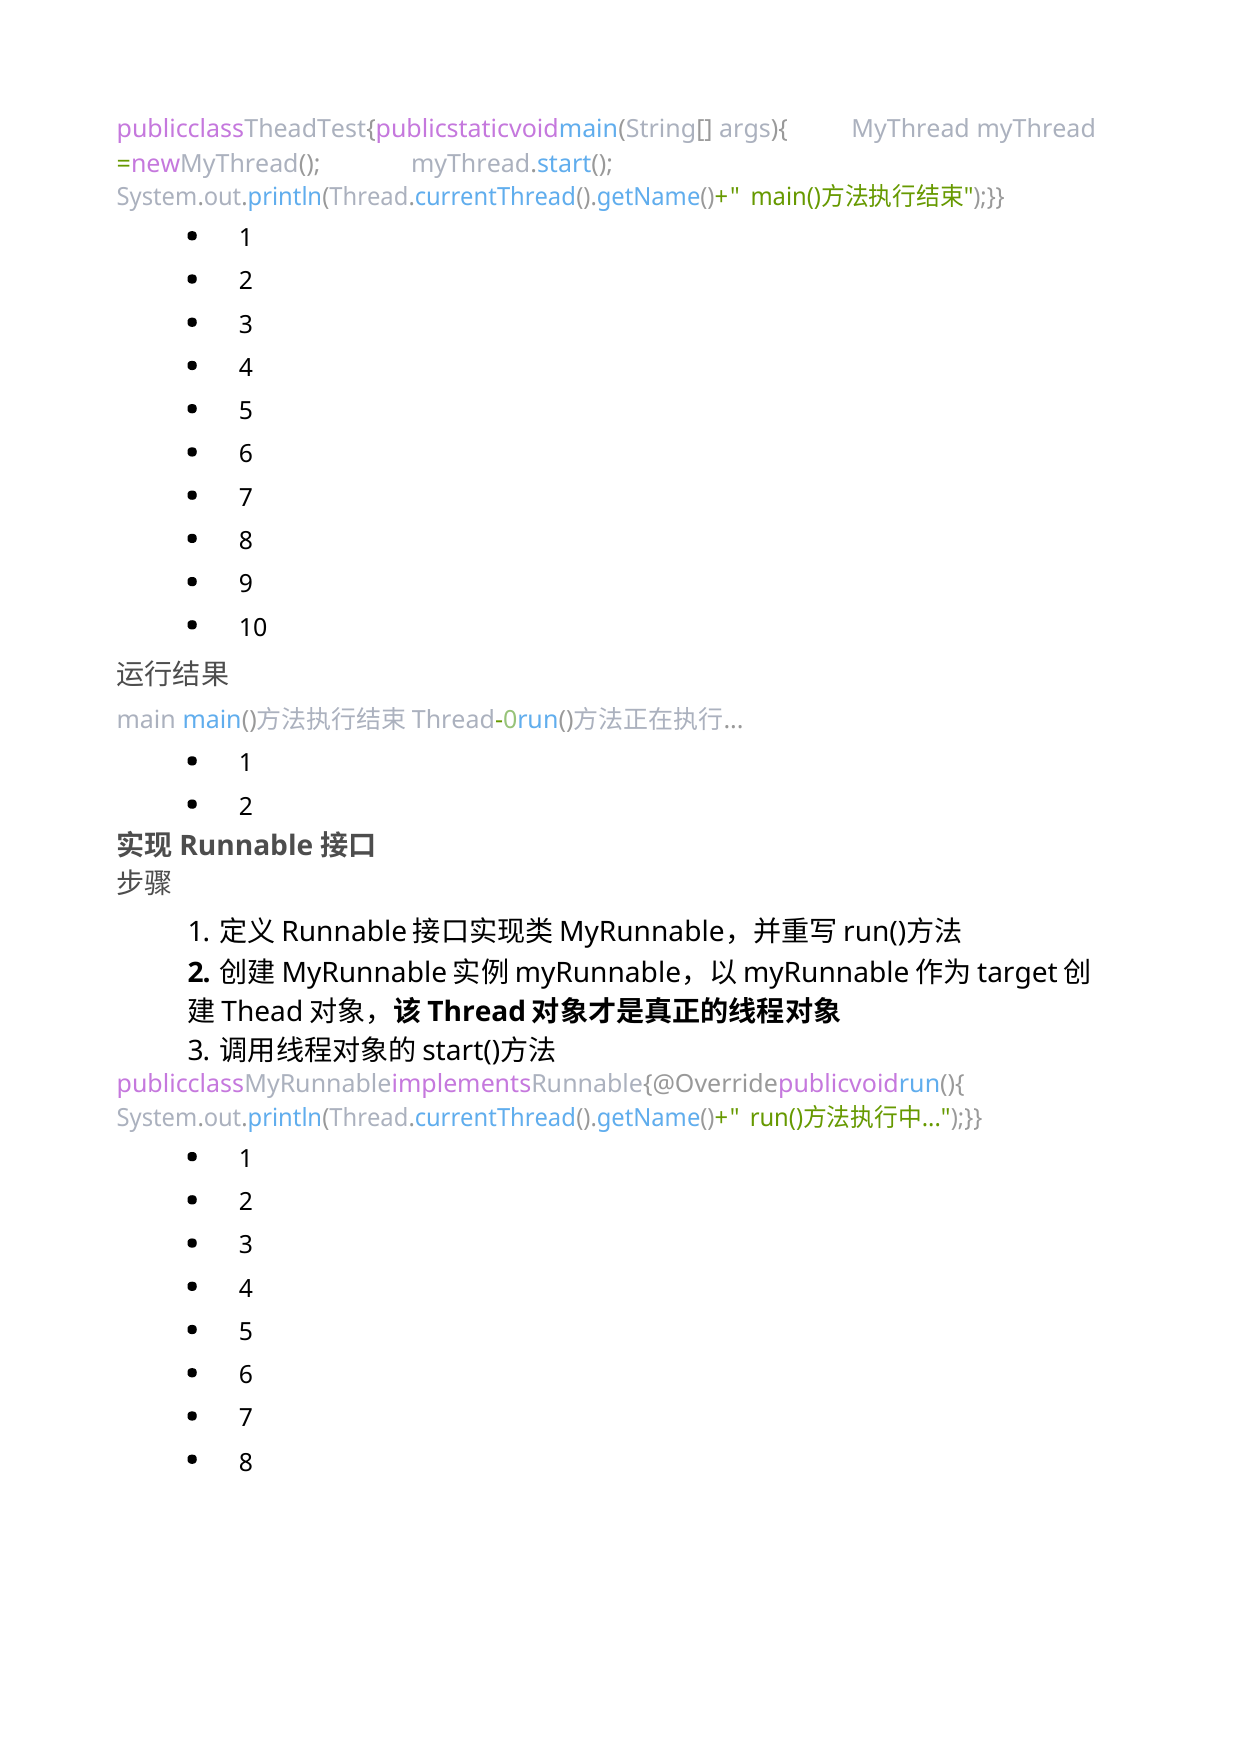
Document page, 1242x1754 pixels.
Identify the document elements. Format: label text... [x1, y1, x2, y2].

text 4 [239, 1262, 1150, 1306]
text 7 [239, 1392, 1150, 1435]
text 7 [239, 471, 1150, 514]
text main main()方法执行结束Thread-0run()方法正在执行... [116, 694, 1150, 737]
text 3 [239, 298, 1150, 342]
text 10 [239, 601, 1150, 646]
subtitle 实现 Runnable 接口步骤 [116, 824, 383, 902]
text 4 [239, 342, 1150, 385]
text 8 [239, 1435, 1150, 1480]
text 6 [239, 1349, 1150, 1392]
list 调用线程对象的start()方法publicclassMyRunnableimplementsRunnable{@Overridepublicvoidrun(){ System.out.println(Thread.currentThread().getName()+" run()方法执行中...");}} [116, 1030, 1026, 1133]
text =newMyThread(); myThread.start(); System.out.println(Thread.currentThread().getName()+" main()方法执行结束");}} [116, 147, 1047, 213]
text 2 [239, 780, 1150, 824]
text publicclassTheadTest{publicstaticvoidmain(String[] args){ MyThread myThread [116, 102, 1150, 147]
text 3 [239, 1219, 1150, 1262]
text 2 [239, 1176, 1150, 1219]
list 定义Runnable接口实现类MyRunnable，并重写run()方法 [187, 902, 1150, 951]
text 5 [239, 385, 1150, 428]
text 6 [239, 428, 1150, 471]
list 创建MyRunnable实例myRunnable，以myRunnable作为target创建Thead对象，该Thread对象才是真正的线程对象 [187, 952, 1098, 1029]
text 1 [239, 213, 1150, 255]
text 1 [239, 1133, 1150, 1176]
text 1 [239, 737, 1150, 780]
text 2 [239, 255, 1150, 298]
text 运行结果 [116, 646, 1150, 694]
text 8 [239, 514, 1150, 558]
text 9 [239, 558, 1150, 601]
text 5 [239, 1306, 1150, 1349]
